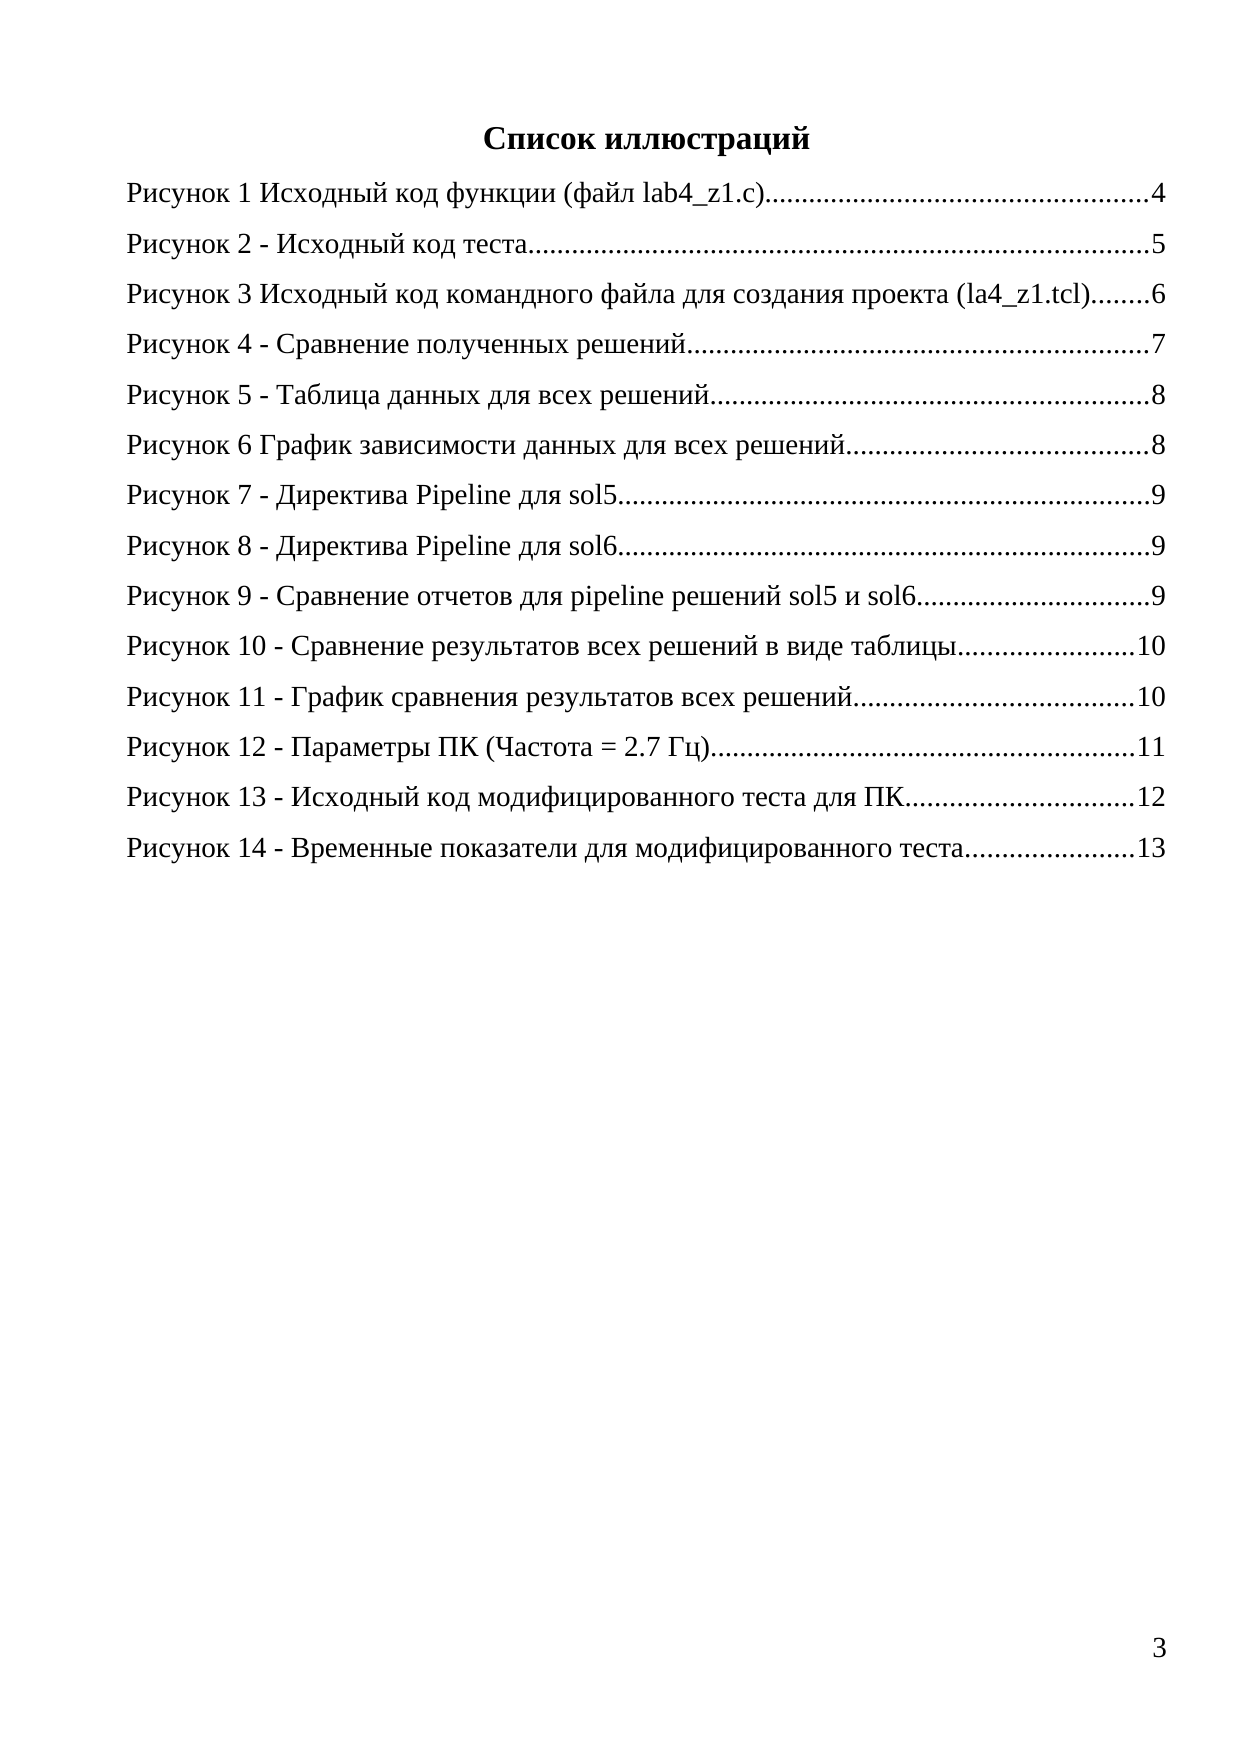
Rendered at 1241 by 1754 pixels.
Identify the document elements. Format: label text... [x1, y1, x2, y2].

text Рисунок 1 Исходный код функции (файл lab4_z1.c) 4 [89, 176, 1167, 209]
text Рисунок 13 - Исходный код модифицированного теста для ПК 12 [89, 779, 1167, 813]
text Рисунок 14 - Временные показатели для модифицированного теста 13 [89, 830, 1167, 863]
text Рисунок 9 - Сравнение отчетов для pipeline решений sol5 и sol6 9 [89, 578, 1167, 612]
text Рисунок 4 - Сравнение полученных решений 7 [89, 327, 1167, 360]
text Рисунок 8 - Директива Pipeline для sol6 9 [89, 528, 1167, 561]
text Рисунок 5 - Таблица данных для всех решений 8 [89, 377, 1167, 410]
text Рисунок 7 - Директива Pipeline для sol5 9 [89, 477, 1167, 511]
text Рисунок 11 - График сравнения результатов всех решений 10 [89, 679, 1167, 712]
text Рисунок 6 График зависимости данных для всех решений 8 [89, 427, 1167, 461]
text Рисунок 12 - Параметры ПК (Частота = 2.7 Гц) 11 [89, 729, 1167, 763]
text Рисунок 10 - Сравнение результатов всех решений в виде таблицы 10 [89, 628, 1167, 662]
text Рисунок 2 - Исходный код теста 5 [89, 226, 1167, 259]
text Список иллюстраций [89, 118, 1167, 156]
text Рисунок 3 Исходный код командного файла для создания проекта (la4_z1.tcl) 6 [89, 276, 1167, 310]
